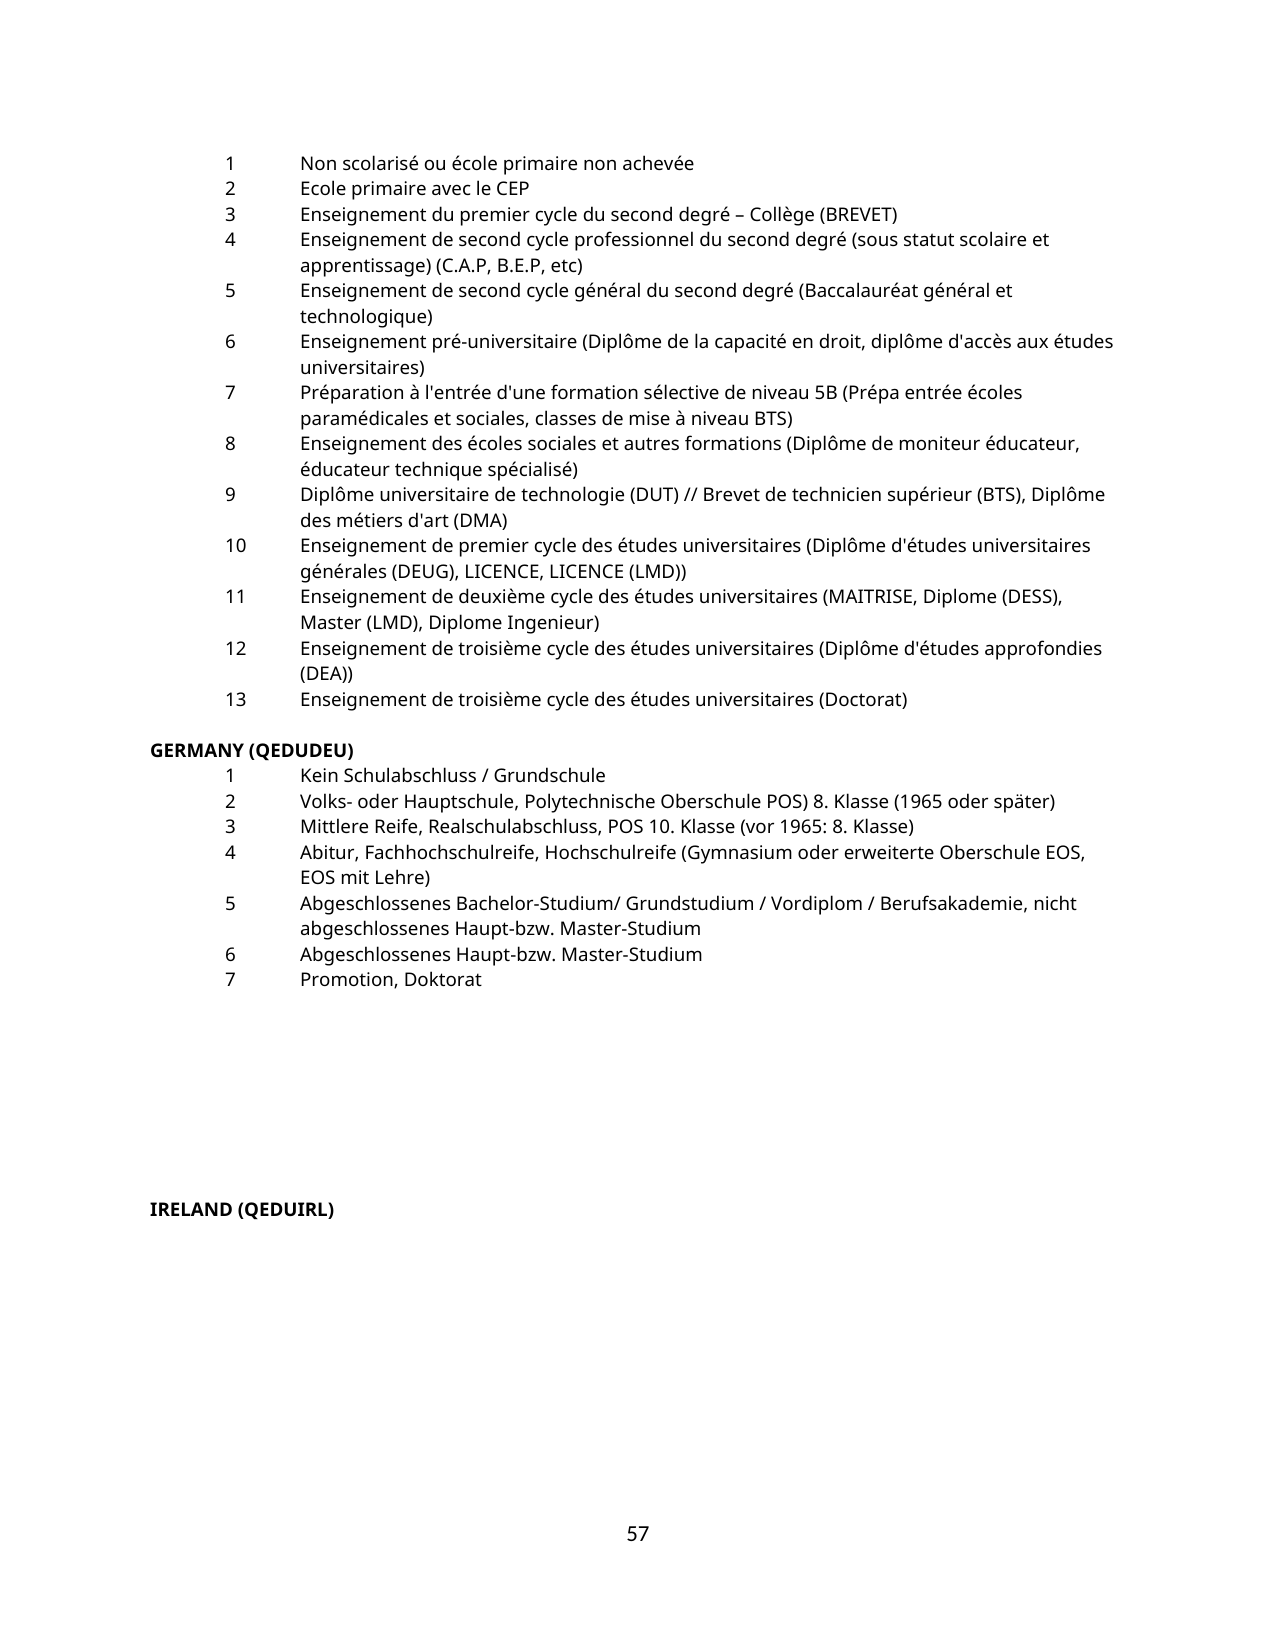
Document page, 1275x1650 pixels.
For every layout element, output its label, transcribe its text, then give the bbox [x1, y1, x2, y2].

text 2 Ecole primaire avec le CEP [225, 176, 1125, 201]
text 1 Non scolarisé ou école primaire non achevée [225, 150, 1125, 176]
text 6 Abgeschlossenes Haupt-bzw. Master-Studium [225, 941, 1125, 967]
text 7 Promotion, Doktorat [225, 967, 1125, 992]
text 5 Abgeschlossenes Bachelor-Studium/ Grundstudium / Vordiplom / Berufsakademie, nicht abgeschlossenes Haupt-bzw. Master-Studium [225, 890, 1125, 941]
text 11 Enseignement de deuxième cycle des études universitaires (MAITRISE, Diplome (DESS), Master (LMD), Diplome Ingenieur) [225, 584, 1125, 635]
text 3 Enseignement du premier cycle du second degré – Collège (BREVET) [225, 201, 1125, 227]
text 12 Enseignement de troisième cycle des études universitaires (Diplôme d'études approfondies (DEA)) [225, 635, 1125, 686]
text 7 Préparation à l'entrée d'une formation sélective de niveau 5B (Prépa entrée écoles paramédicales et sociales, classes de mise à niveau BTS) [225, 380, 1125, 431]
text 6 Enseignement pré-universitaire (Diplôme de la capacité en droit, diplôme d'accès aux études universitaires) [225, 329, 1125, 380]
text 13 Enseignement de troisième cycle des études universitaires (Doctorat) [225, 686, 1125, 711]
text 1 Kein Schulabschluss / Grundschule [225, 762, 1125, 788]
text 9 Diplôme universitaire de technologie (DUT) // Brevet de technicien supérieur (BTS), Diplôme des métiers d'art (DMA) [225, 482, 1125, 533]
text GERMANY (QEDUDEU) [150, 737, 1125, 762]
text 4 Abitur, Fachhochschulreife, Hochschulreife (Gymnasium oder erweiterte Oberschule EOS, EOS mit Lehre) [225, 839, 1125, 890]
text IRELAND (QEDUIRL) [150, 1196, 1125, 1222]
text 2 Volks- oder Hauptschule, Polytechnische Oberschule POS) 8. Klasse (1965 oder später) [225, 788, 1125, 813]
text 4 Enseignement de second cycle professionnel du second degré (sous statut scolaire et apprentissage) (C.A.P, B.E.P, etc) [225, 227, 1125, 278]
text 3 Mittlere Reife, Realschulabschluss, POS 10. Klasse (vor 1965: 8. Klasse) [225, 813, 1125, 839]
text 8 Enseignement des écoles sociales et autres formations (Diplôme de moniteur éducateur, éducateur technique spécialisé) [225, 431, 1125, 482]
text 5 Enseignement de second cycle général du second degré (Baccalauréat général et technologique) [225, 278, 1125, 329]
text 10 Enseignement de premier cycle des études universitaires (Diplôme d'études universitaires générales (DEUG), LICENCE, LICENCE (LMD)) [225, 533, 1125, 584]
